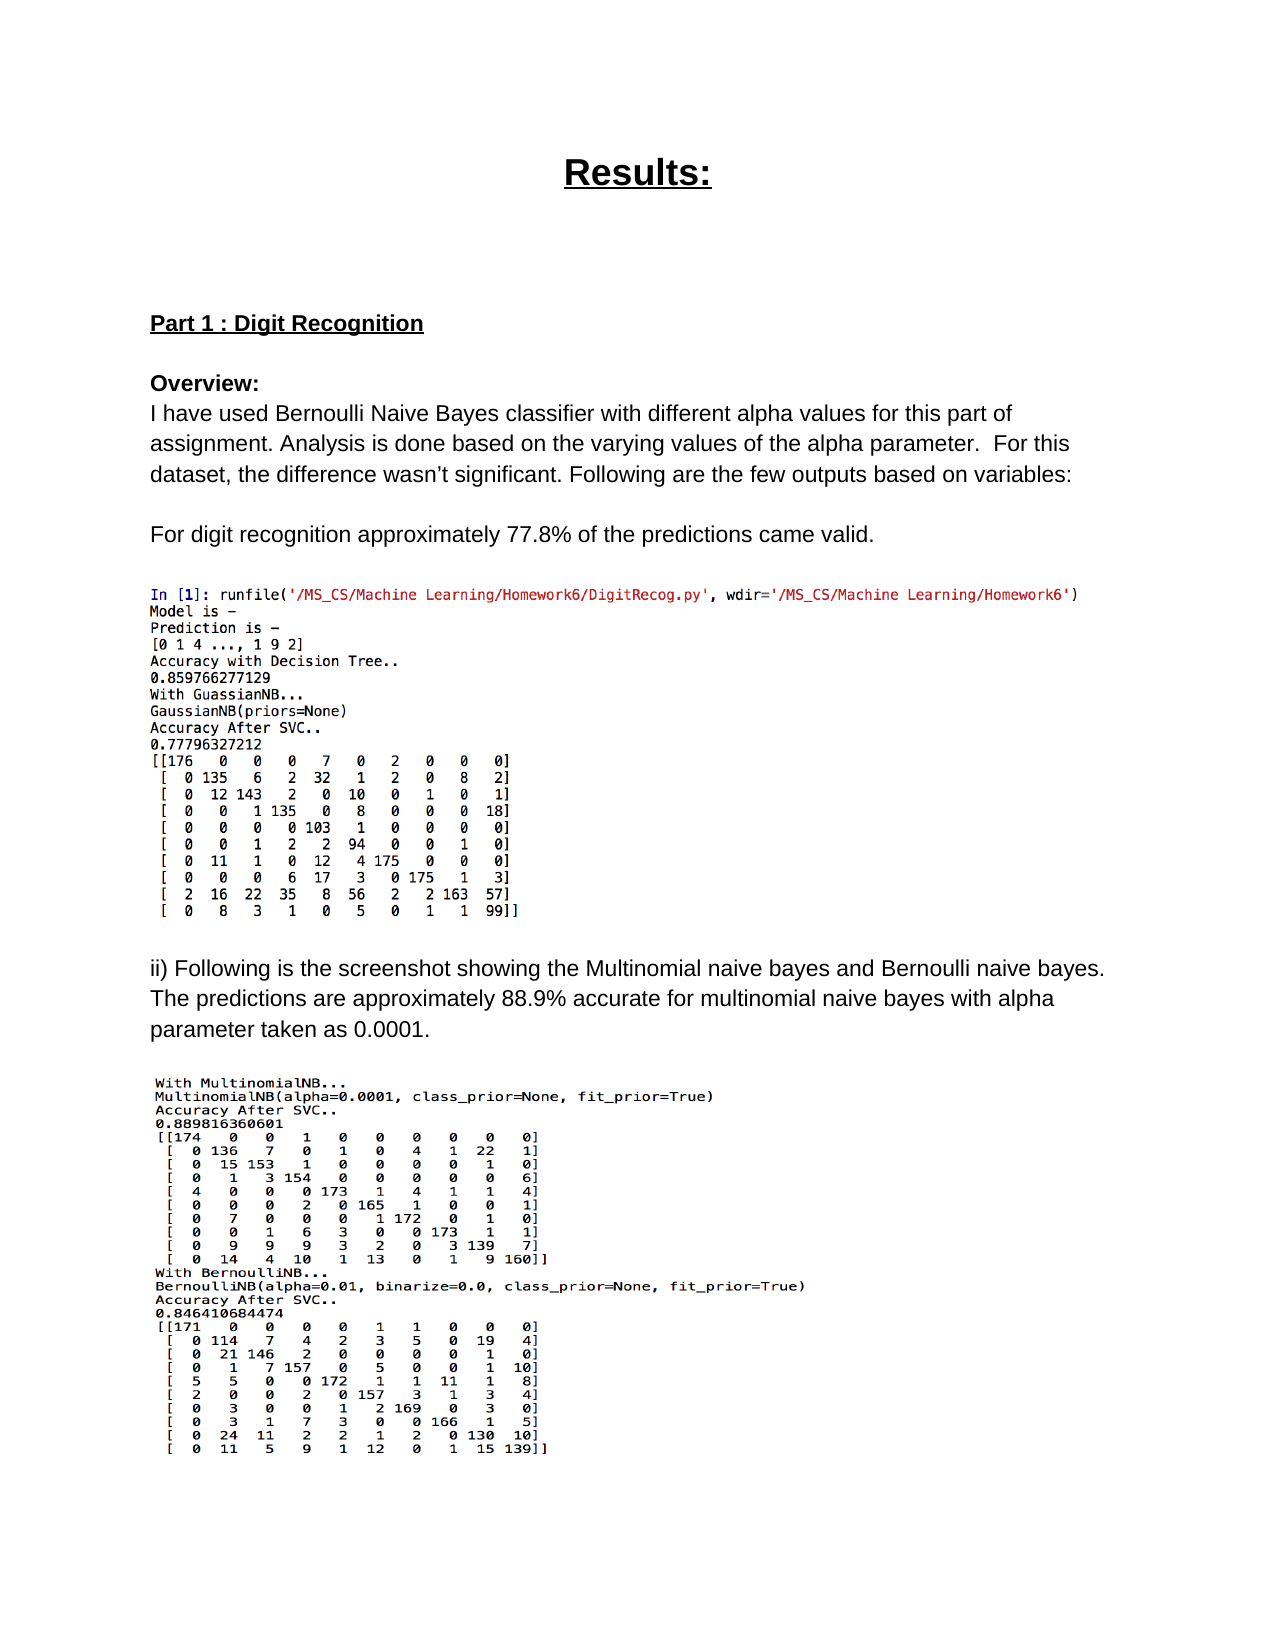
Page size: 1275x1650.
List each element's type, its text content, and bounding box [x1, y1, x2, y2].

text Overview: I have used Bernoulli Naive Bayes classifier with different alpha values for this part of assignment. Analysis is done based on the varying values of the alpha parameter. For this dataset, the difference wasn’t significant. Following are the few outputs based on variables: For digit recognition approximately 77.8% of the predictions came valid. [150, 370, 1125, 547]
picture [150, 1076, 1125, 1466]
text Part 1 : Digit Recognition [150, 309, 1125, 336]
picture [150, 581, 1125, 921]
text Results: [150, 150, 1125, 193]
text ii) Following is the screenshot showing the Multinomial naive bayes and Bernoulli naive bayes. The predictions are approximately 88.9% accurate for multinomial naive bayes with alpha parameter taken as 0.0001. [150, 955, 1125, 1042]
